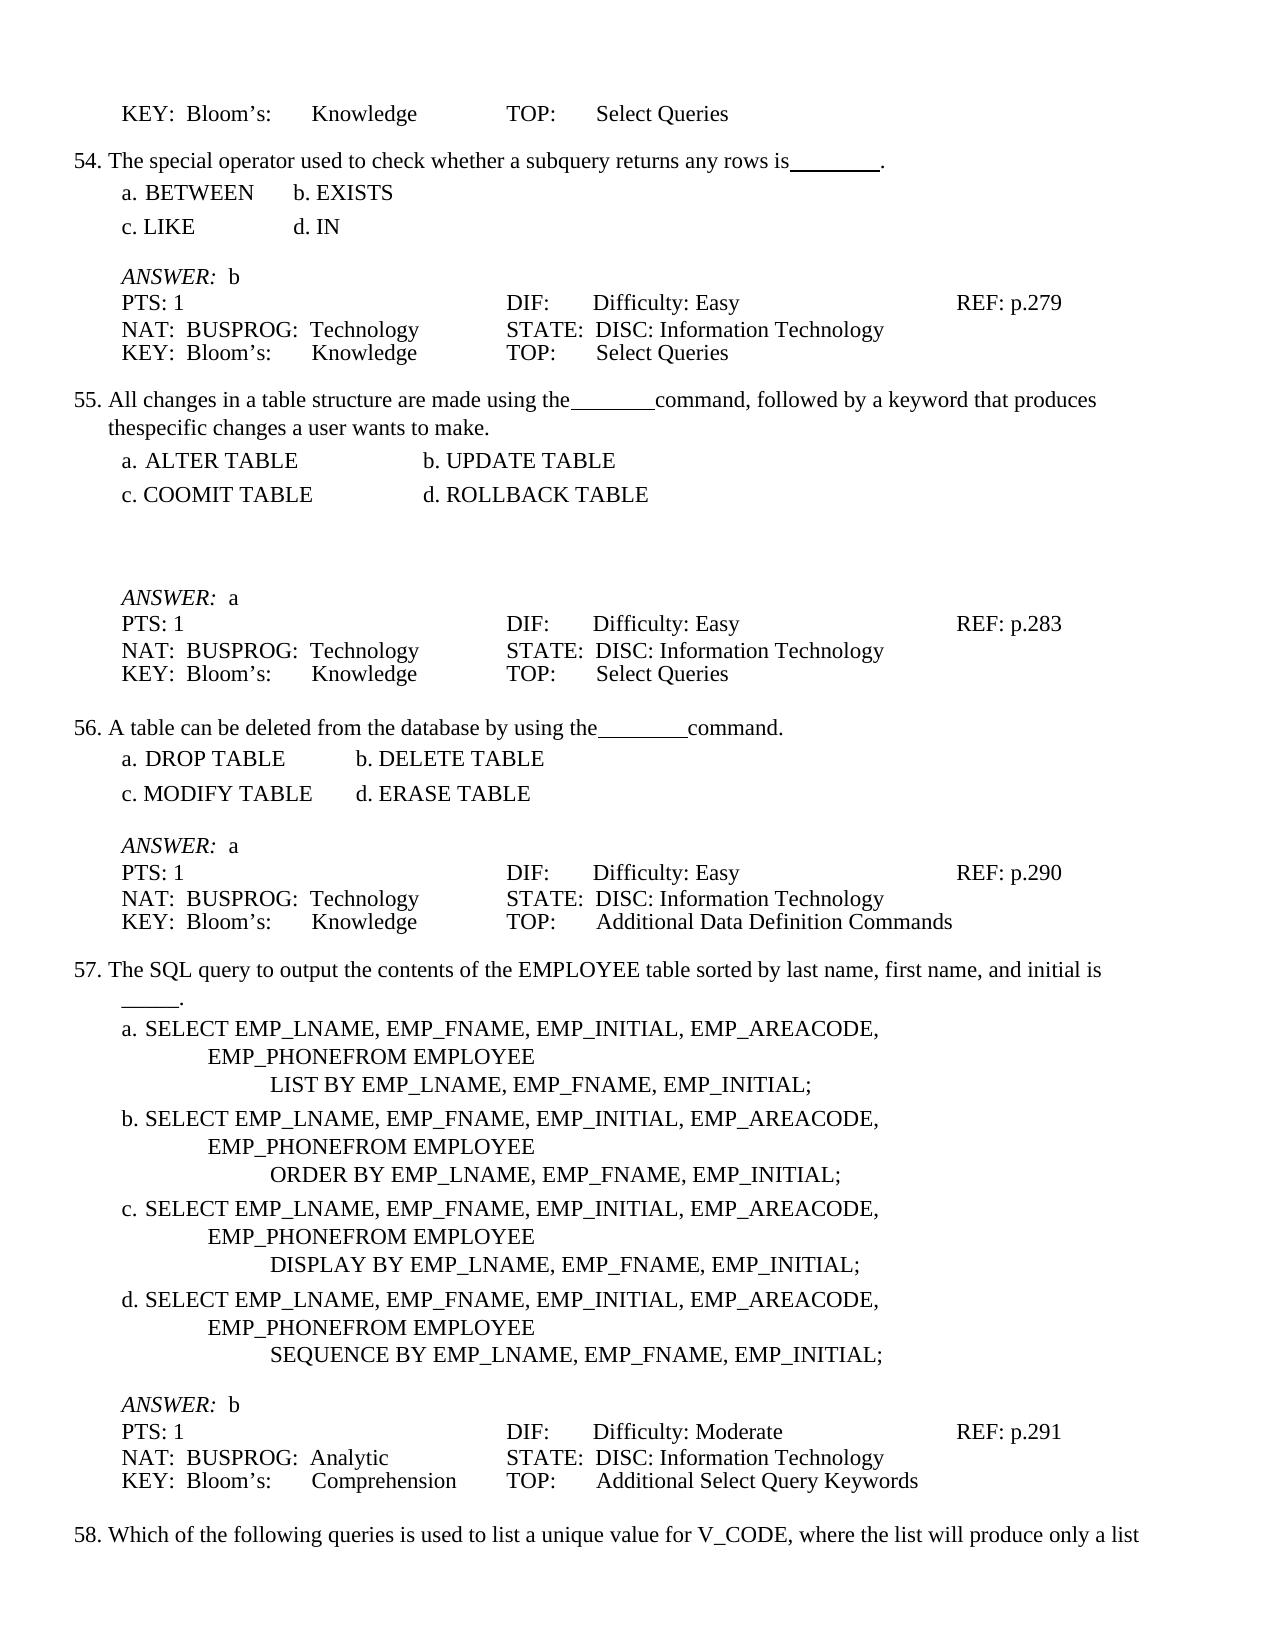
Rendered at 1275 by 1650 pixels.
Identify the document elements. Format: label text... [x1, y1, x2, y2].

text SEQUENCE BY EMP_LNAME, EMP_FNAME, EMP_INITIAL; [270, 1341, 1131, 1368]
text ANSWER: b [121, 1391, 1131, 1418]
text ANSWER: b [121, 263, 1132, 289]
list The special operator used to check whether a subquery returns any rows is . [73, 147, 1143, 174]
text _____. [121, 984, 1131, 1010]
text KEY: Bloom’s: Knowledge TOP: Select Queries [56, 103, 1143, 125]
text ANSWER: a [121, 584, 1143, 611]
text ORDER BY EMP_LNAME, EMP_FNAME, EMP_INITIAL; [270, 1161, 1131, 1187]
list BETWEEN b. EXISTS [121, 179, 1143, 205]
text PTS: 1 DIF: Difficulty: Easy REF: p.290 [121, 859, 1143, 885]
list SELECT EMP_LNAME, EMP_FNAME, EMP_INITIAL, EMP_AREACODE, EMP_PHONEFROM EMPLOYEE [121, 1286, 1001, 1340]
list A table can be deleted from the database by using the command. [73, 714, 1143, 740]
text LIST BY EMP_LNAME, EMP_FNAME, EMP_INITIAL; [270, 1071, 1131, 1097]
text KEY: Bloom’s: Knowledge TOP: Additional Data Definition Commands [56, 912, 1143, 933]
list All changes in a table structure are made using the command, followed by a keyword that produces thespecific changes a user wants to make. [73, 386, 1143, 441]
text c. LIKE d. IN [121, 213, 1143, 239]
list SELECT EMP_LNAME, EMP_FNAME, EMP_INITIAL, EMP_AREACODE, EMP_PHONEFROM EMPLOYEE [121, 1195, 1001, 1250]
text NAT: BUSPROG: Technology STATE: DISC: Information Technology [121, 316, 1143, 342]
text c. COOMIT TABLE d. ROLLBACK TABLE [121, 481, 1143, 508]
text PTS: 1 DIF: Difficulty: Moderate REF: p.291 [121, 1418, 1143, 1444]
list SELECT EMP_LNAME, EMP_FNAME, EMP_INITIAL, EMP_AREACODE, EMP_PHONEFROM EMPLOYEE [121, 1015, 1001, 1069]
list ALTER TABLE b. UPDATE TABLE [121, 447, 1143, 473]
list DROP TABLE b. DELETE TABLE [121, 745, 1143, 772]
text KEY: Bloom’s: Comprehension TOP: Additional Select Query Keywords [56, 1471, 1143, 1493]
text c. MODIFY TABLE d. ERASE TABLE [121, 780, 1143, 806]
list The SQL query to output the contents of the EMPLOYEE table sorted by last name, first name, and initial is [73, 956, 1143, 982]
text NAT: BUSPROG: Analytic STATE: DISC: Information Technology [121, 1444, 1143, 1471]
text DISPLAY BY EMP_LNAME, EMP_FNAME, EMP_INITIAL; [270, 1251, 1131, 1278]
list SELECT EMP_LNAME, EMP_FNAME, EMP_INITIAL, EMP_AREACODE, EMP_PHONEFROM EMPLOYEE [121, 1105, 1001, 1159]
text PTS: 1 DIF: Difficulty: Easy REF: p.279 [121, 289, 1143, 316]
text KEY: Bloom’s: Knowledge TOP: Select Queries [56, 663, 1143, 685]
text NAT: BUSPROG: Technology STATE: DISC: Information Technology [121, 637, 1143, 663]
text ANSWER: a [121, 832, 1131, 859]
text KEY: Bloom’s: Knowledge TOP: Select Queries [56, 342, 1143, 364]
text NAT: BUSPROG: Technology STATE: DISC: Information Technology [121, 885, 1143, 911]
text PTS: 1 DIF: Difficulty: Easy REF: p.283 [121, 611, 1143, 637]
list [73, 1521, 1143, 1548]
